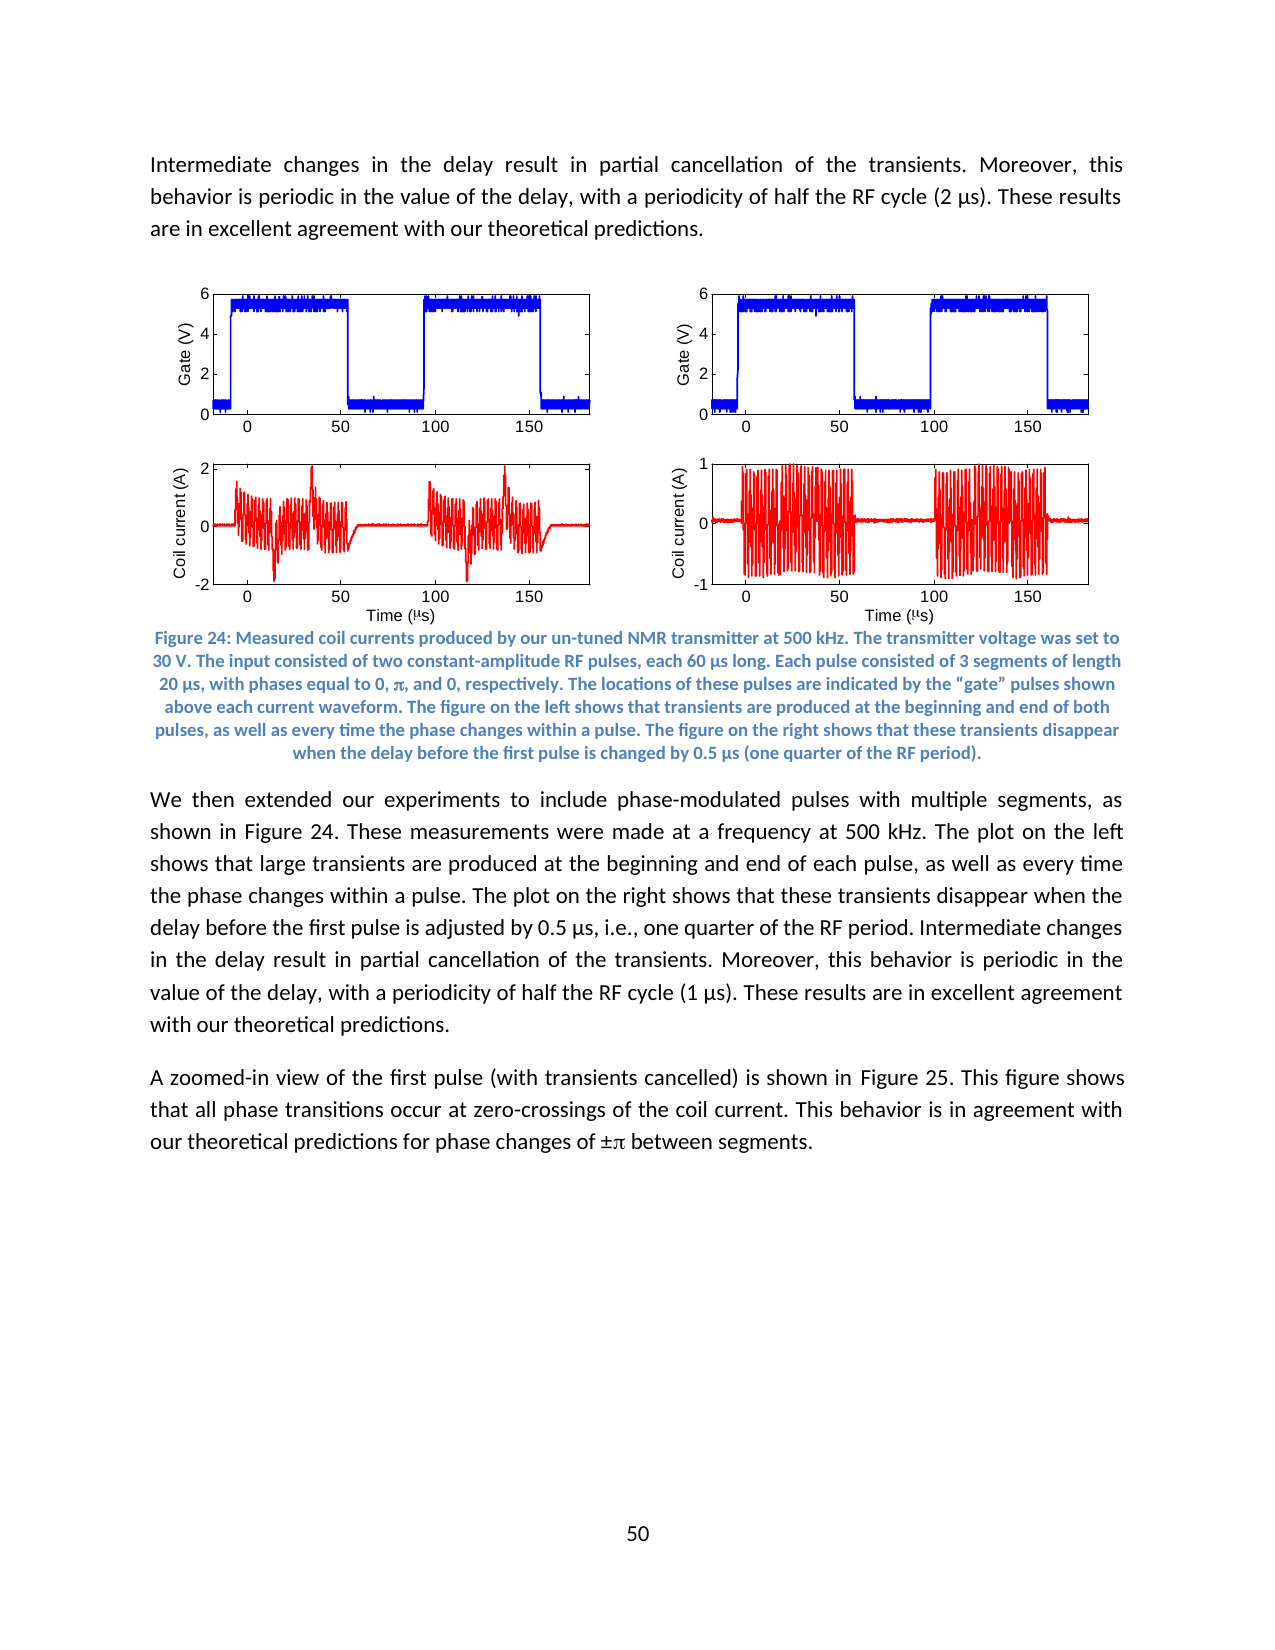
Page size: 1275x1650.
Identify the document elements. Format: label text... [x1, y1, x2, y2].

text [150, 150, 1125, 242]
text We then extended our experiments to include phase-modulated pulses with multiple segments, as shown in Figure 24. These measurements were made at a frequency at 500 kHz. The plot on the left shows that large transients are produced at the beginning and end of each pulse, as well as every time the phase changes within a pulse. The plot on the right shows that these transients disappear when the delay before the first pulse is adjusted by 0.5 µs, i.e., one quarter of the RF period. Intermediate changes in the delay result in partial cancellation of the transients. Moreover, this behavior is periodic in the value of the delay, with a periodicity of half the RF cycle (1 µs). These results are in excellent agreement with our theoretical predictions. [150, 785, 1125, 1038]
text A zoomed-in view of the first pulse (with transients cancelled) is shown in Figure 25. This figure shows that all phase transitions occur at zero-crossings of the coil current. This behavior is in agreement with our theoretical predictions for phase changes of ± between segments. [150, 1063, 1125, 1155]
table_header [638, 268, 1136, 626]
table_header [139, 268, 637, 626]
